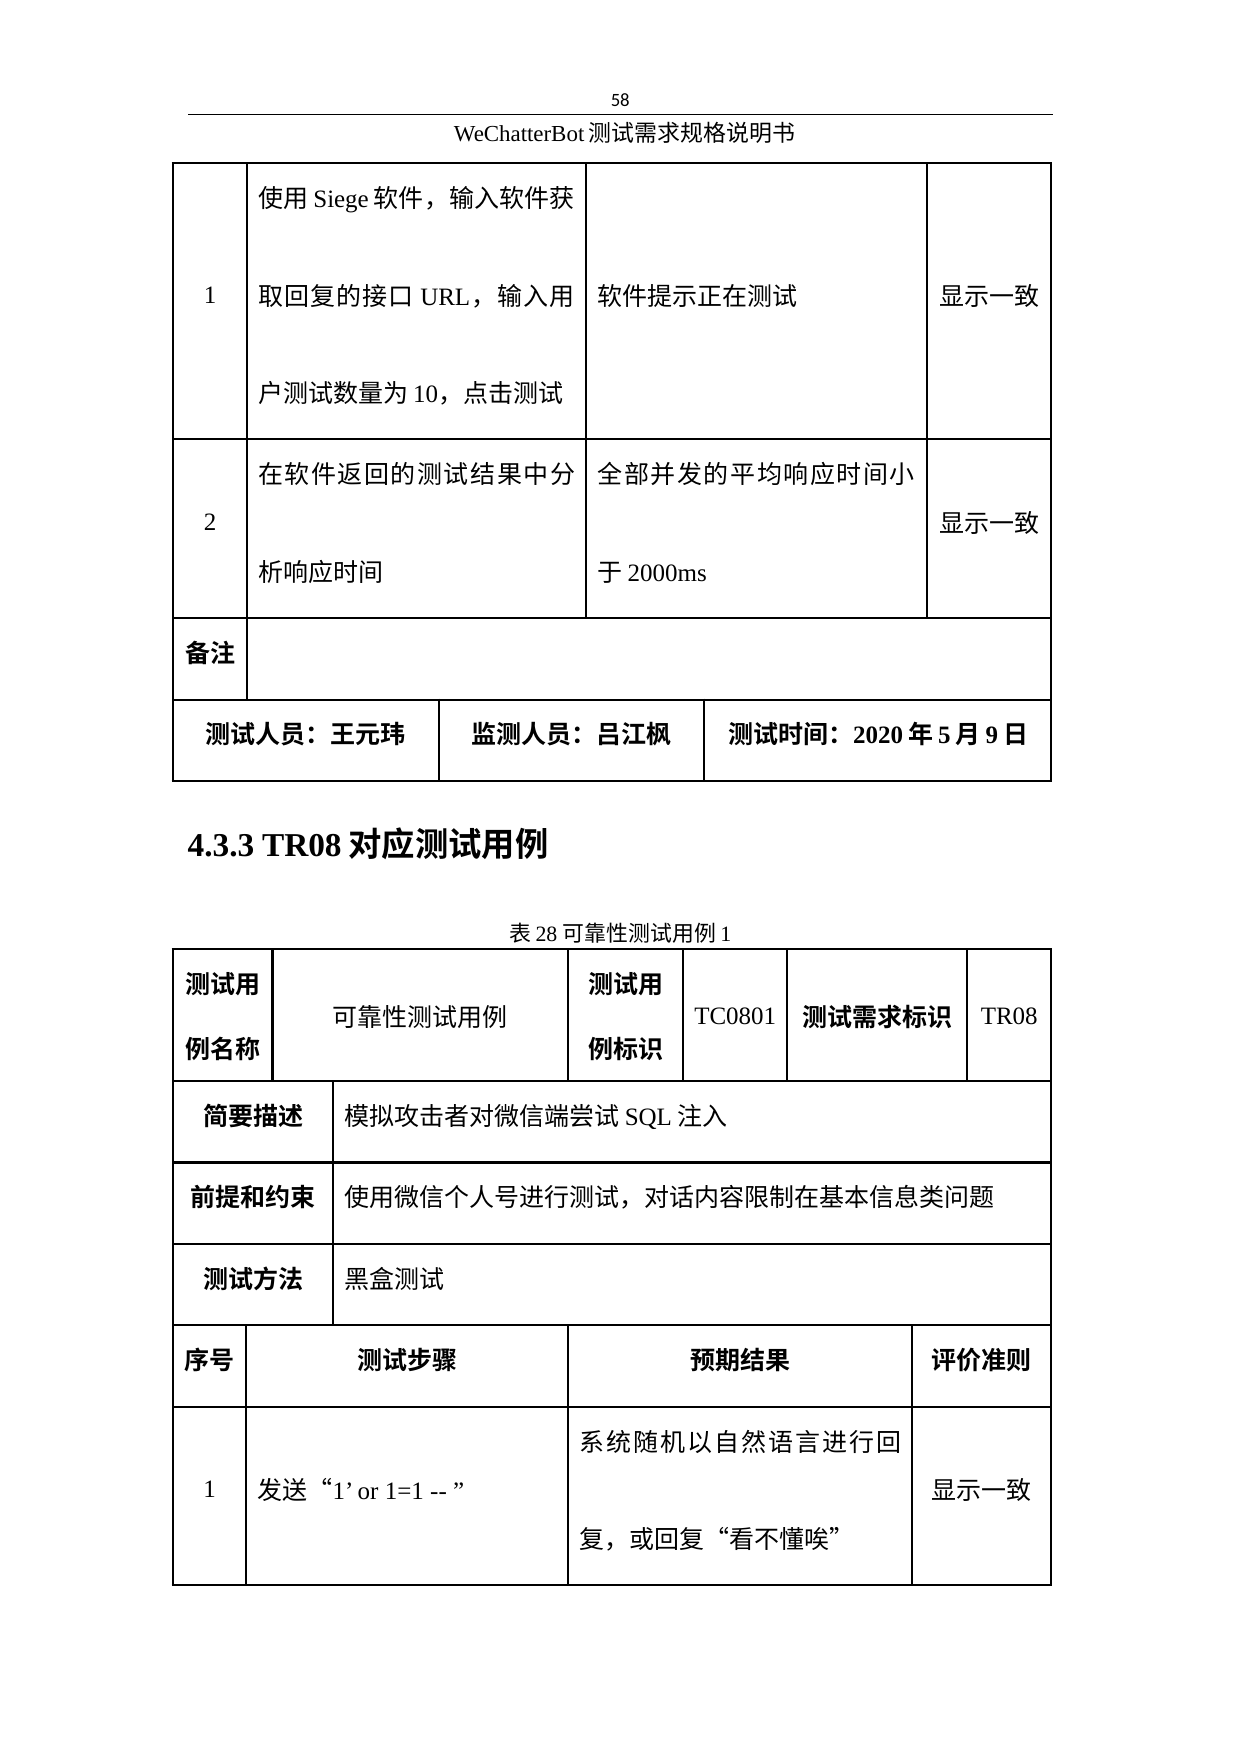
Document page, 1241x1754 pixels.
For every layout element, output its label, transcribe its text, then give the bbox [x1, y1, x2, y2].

table_cell 显示一致 [913, 1408, 1050, 1584]
table_cell 序号 [174, 1326, 245, 1406]
table_cell 测试人员：王元玮 [174, 701, 438, 780]
table_cell 预期结果 [569, 1326, 911, 1406]
text 表28 可靠性测试用例1 [187, 916, 1053, 948]
table_cell 2 [174, 440, 246, 617]
table_cell 软件提示正在测试 [587, 164, 926, 438]
table_cell 系统随机以自然语言进行回复，或回复“看不懂唉” [569, 1408, 911, 1584]
table_cell 黑盒测试 [334, 1245, 1050, 1324]
table_cell 1 [174, 164, 246, 438]
table_header 测试用例名称 [174, 950, 271, 1080]
subtitle 4.3.3 TR08对应测试用例 [187, 809, 1053, 874]
table_cell 测试步骤 [247, 1326, 567, 1406]
table_header 可靠性测试用例 [274, 950, 567, 1080]
table_cell 使用微信个人号进行测试，对话内容限制在基本信息类问题 [334, 1164, 1050, 1243]
table_header 测试用例标识 [569, 950, 682, 1080]
table_cell 监测人员：吕江枫 [440, 701, 703, 780]
table_cell 测试方法 [174, 1245, 332, 1324]
table_cell 测试时间：2020年5月9日 [705, 701, 1050, 780]
table_cell 显示一致 [928, 164, 1050, 438]
table_cell 评价准则 [913, 1326, 1050, 1406]
table_header 测试需求标识 [788, 950, 966, 1080]
table_cell 1 [174, 1408, 245, 1584]
table_cell 模拟攻击者对微信端尝试SQL注入 [334, 1082, 1050, 1161]
table_cell 使用Siege软件，输入软件获取回复的接口URL，输入用户测试数量为10，点击测试 [248, 164, 585, 438]
table_cell 发送“1’ or 1=1 -- ” [247, 1408, 567, 1584]
table_cell 全部并发的平均响应时间小于2000ms [587, 440, 926, 617]
table_cell 在软件返回的测试结果中分析响应时间 [248, 440, 585, 617]
table_cell 前提和约束 [174, 1164, 332, 1243]
table_cell 备注 [174, 619, 246, 698]
table_cell 显示一致 [928, 440, 1050, 617]
table_header TR08 [968, 950, 1050, 1080]
table_cell [248, 619, 1050, 698]
table_cell 简要描述 [174, 1082, 332, 1161]
table_header TC0801 [684, 950, 786, 1080]
